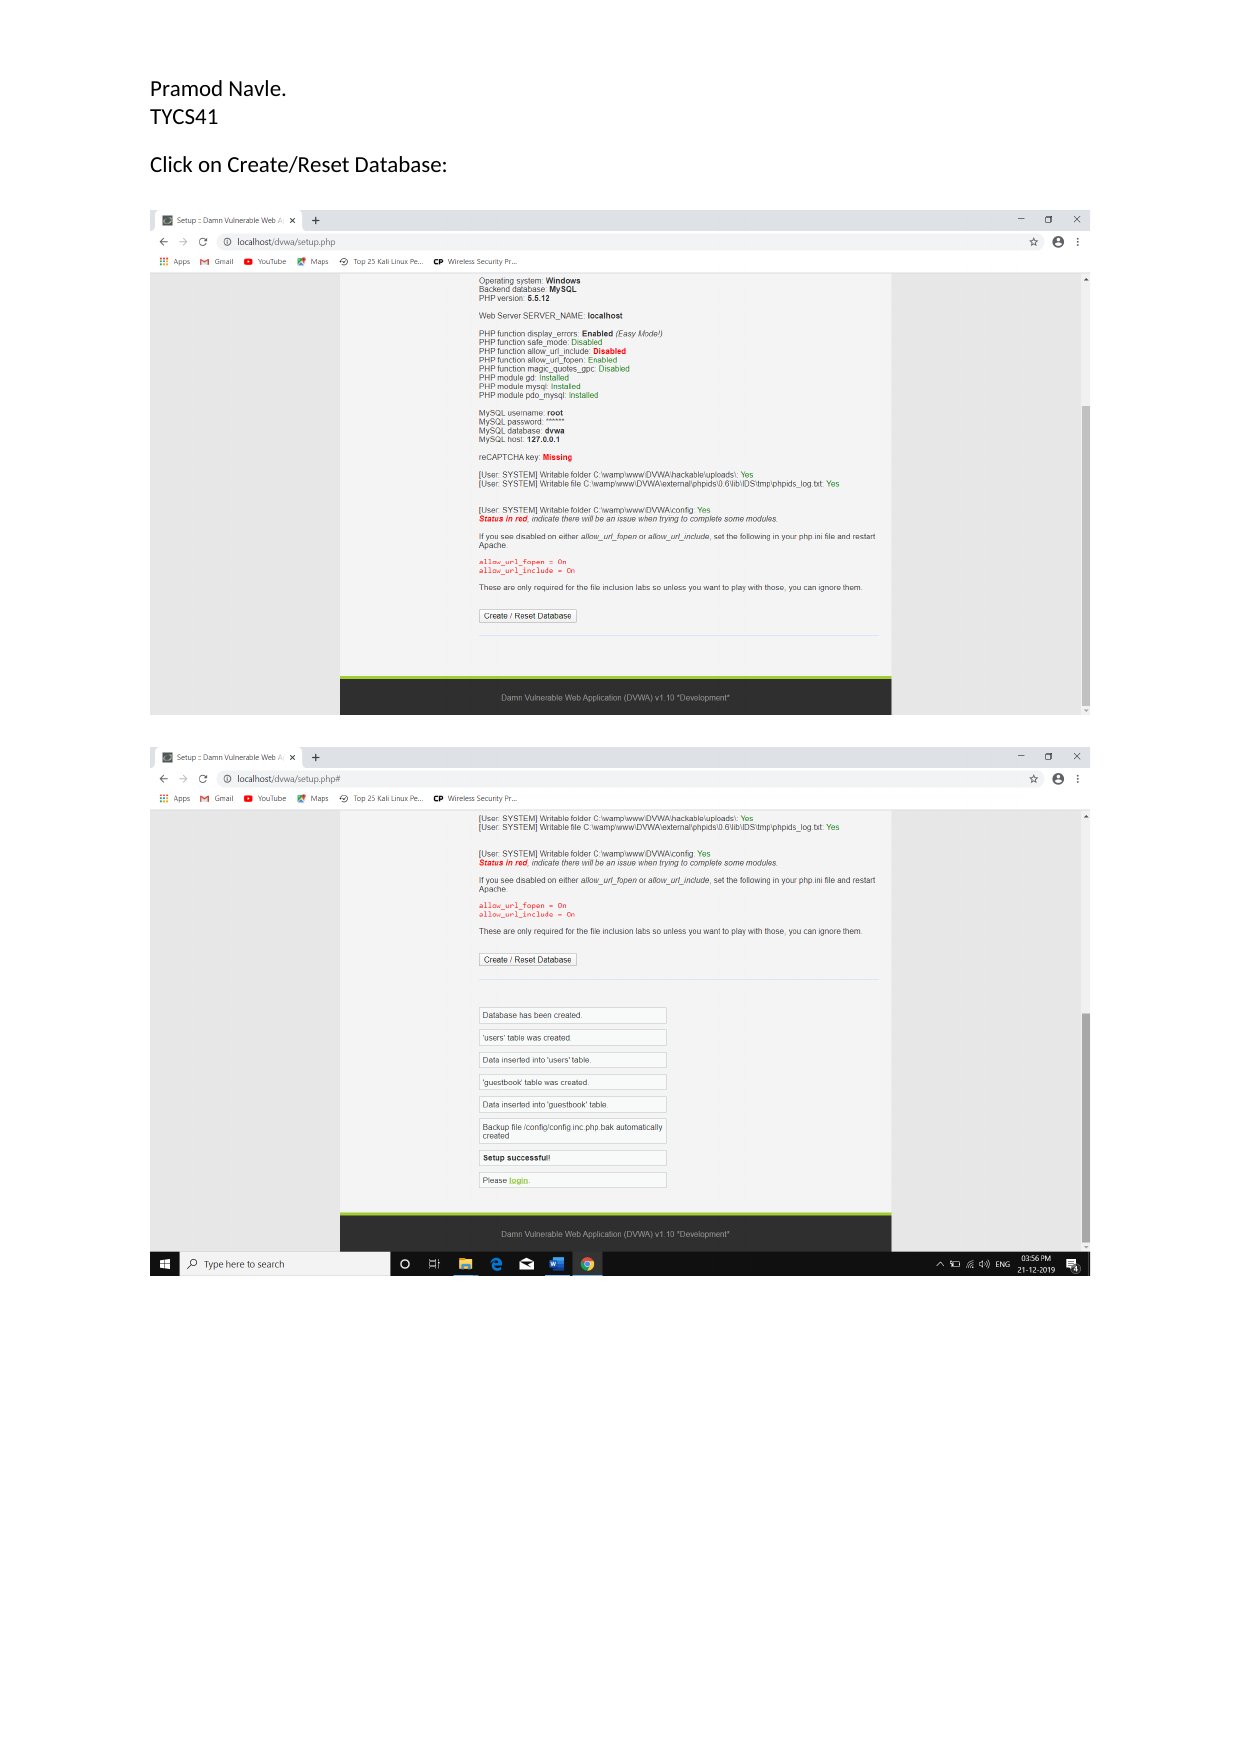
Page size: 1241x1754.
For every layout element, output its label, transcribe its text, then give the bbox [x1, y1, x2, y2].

picture [150, 747, 1091, 1276]
text Click on Create/Reset Database: [150, 150, 1090, 178]
picture [150, 210, 1091, 715]
